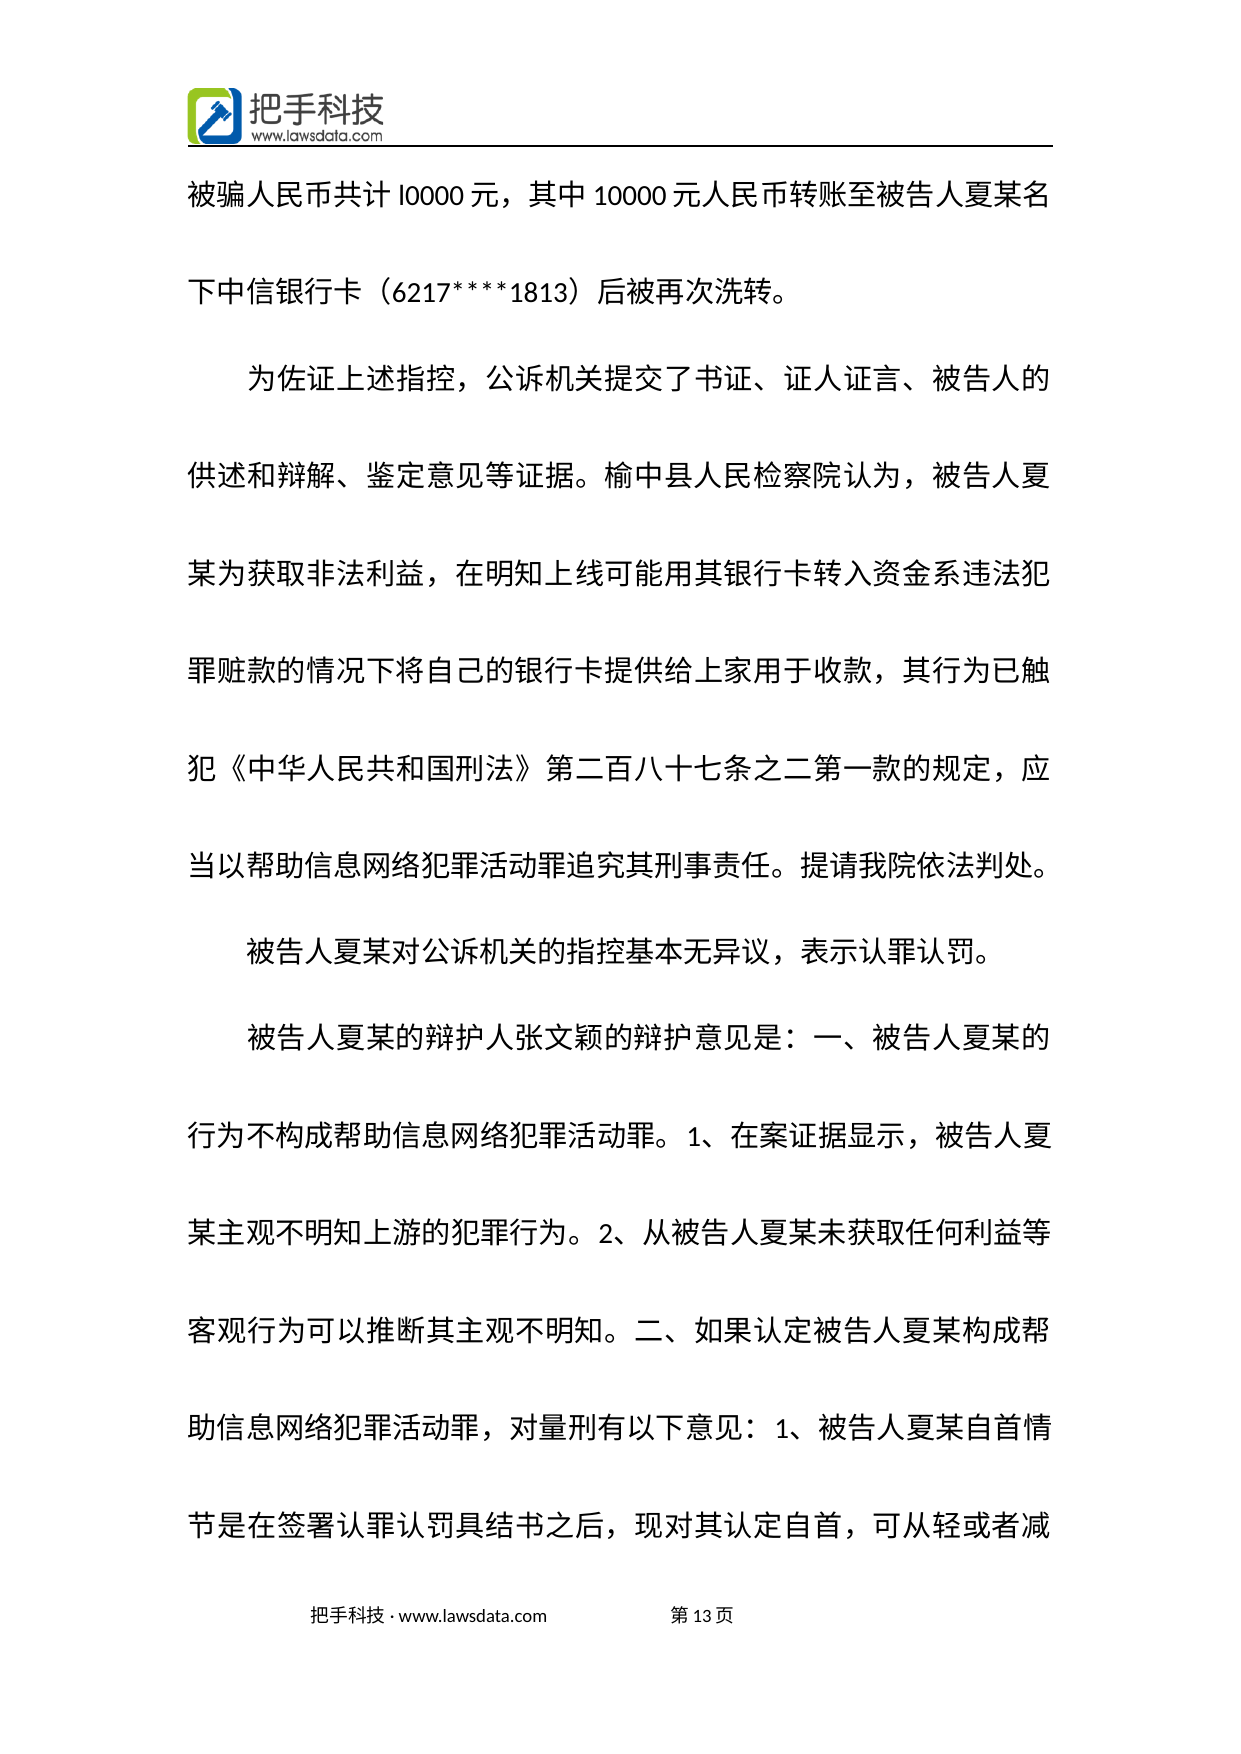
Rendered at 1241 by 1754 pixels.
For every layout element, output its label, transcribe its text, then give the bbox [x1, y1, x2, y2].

picture [187, 88, 384, 144]
text 被告人夏某对公诉机关的指控基本无异议，表示认罪认罚。 [187, 917, 1053, 982]
text 为佐证上述指控，公诉机关提交了书证、证人证言、被告人的供述和辩解、鉴定意见等证据。榆中县人民检察院认为，被告人夏某为获取非法利益，在明知上线可能用其银行卡转入资金系违法犯罪赃款的情况下将自己的银行卡提供给上家用于收款，其行为已触犯《中华人民共和国刑法》第二百八十七条之二第一款的规定，应当以帮助信息网络犯罪活动罪追究其刑事责任。提请我院依法判处。 [187, 344, 1053, 896]
text 53、2023年3月11日，重庆市两江新区被害人唐某在网上刷单被骗人民币共计l0000元，其中10000元人民币转账至被告人夏某名下中信银行卡（6217****1813）后被再次洗转。 [187, 160, 1053, 323]
